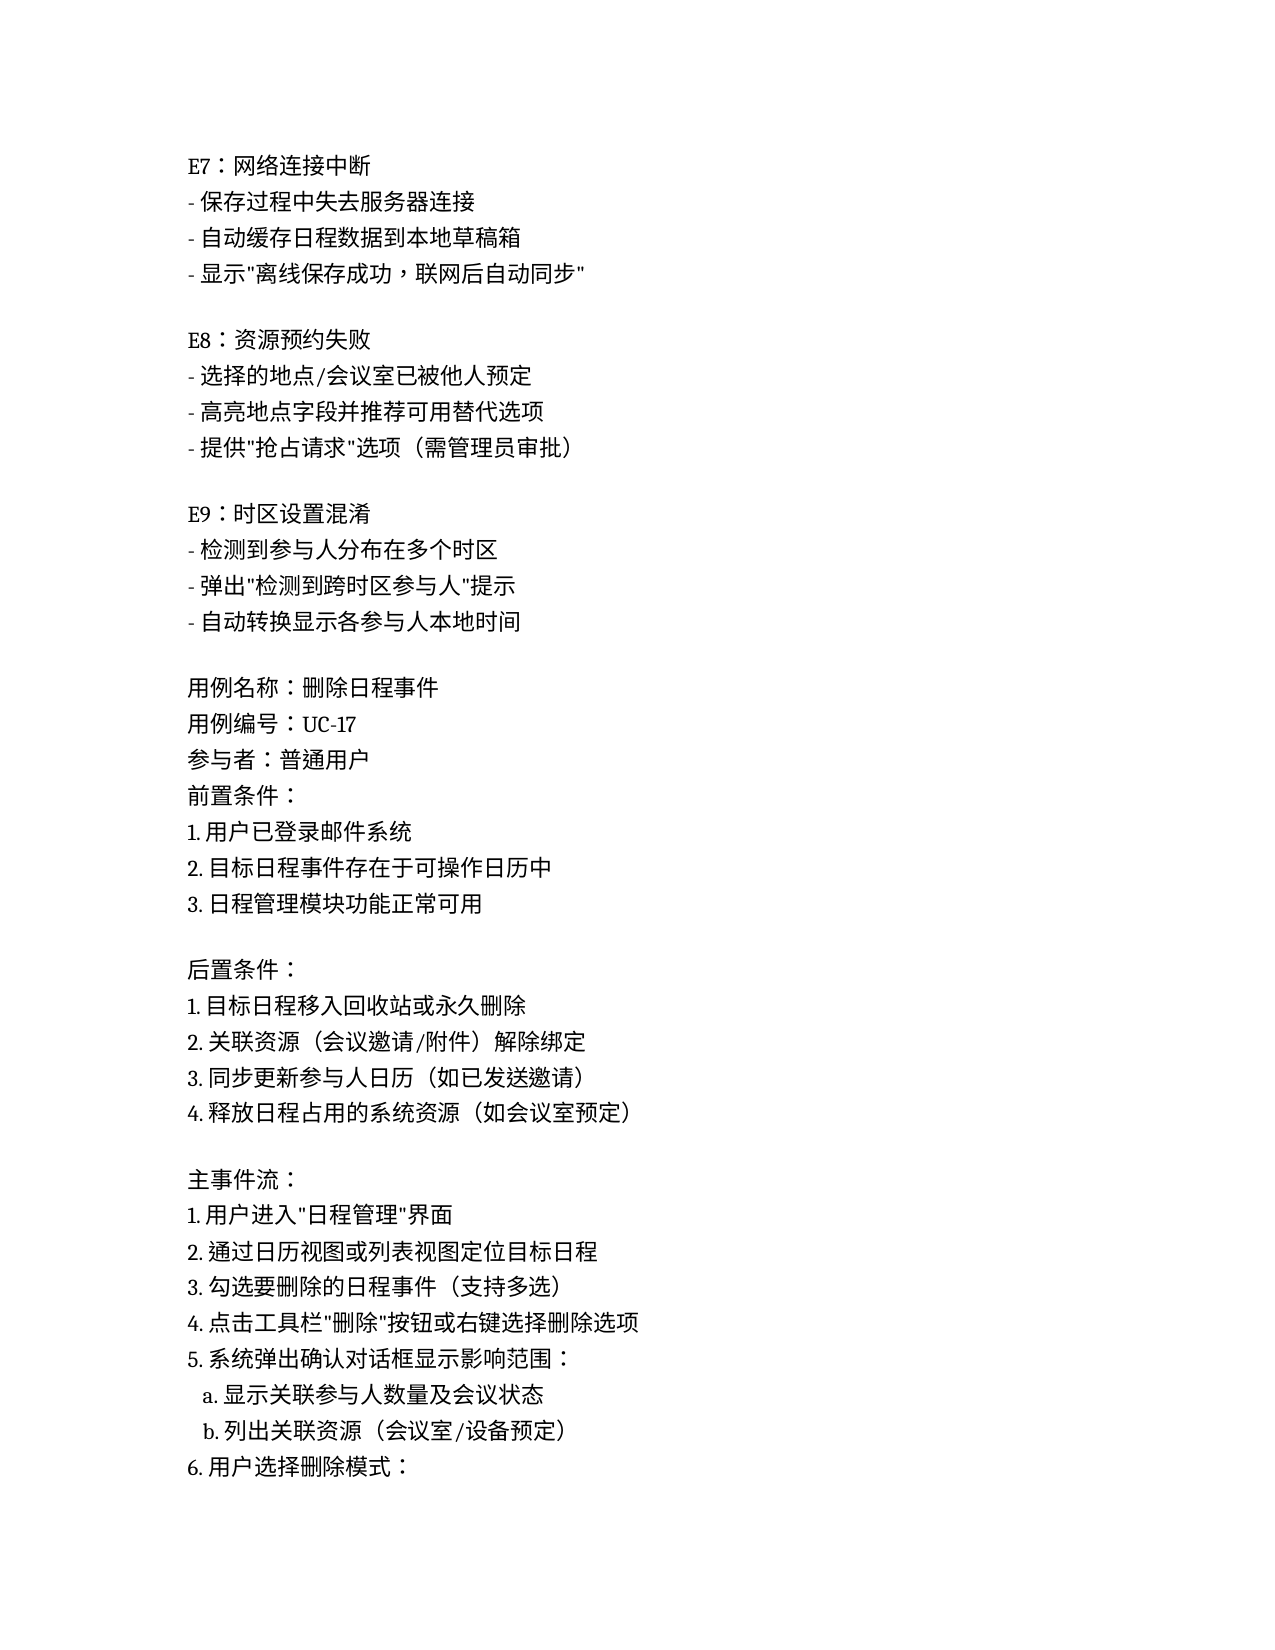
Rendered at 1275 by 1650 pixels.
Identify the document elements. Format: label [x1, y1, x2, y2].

text [187, 150, 1087, 1482]
